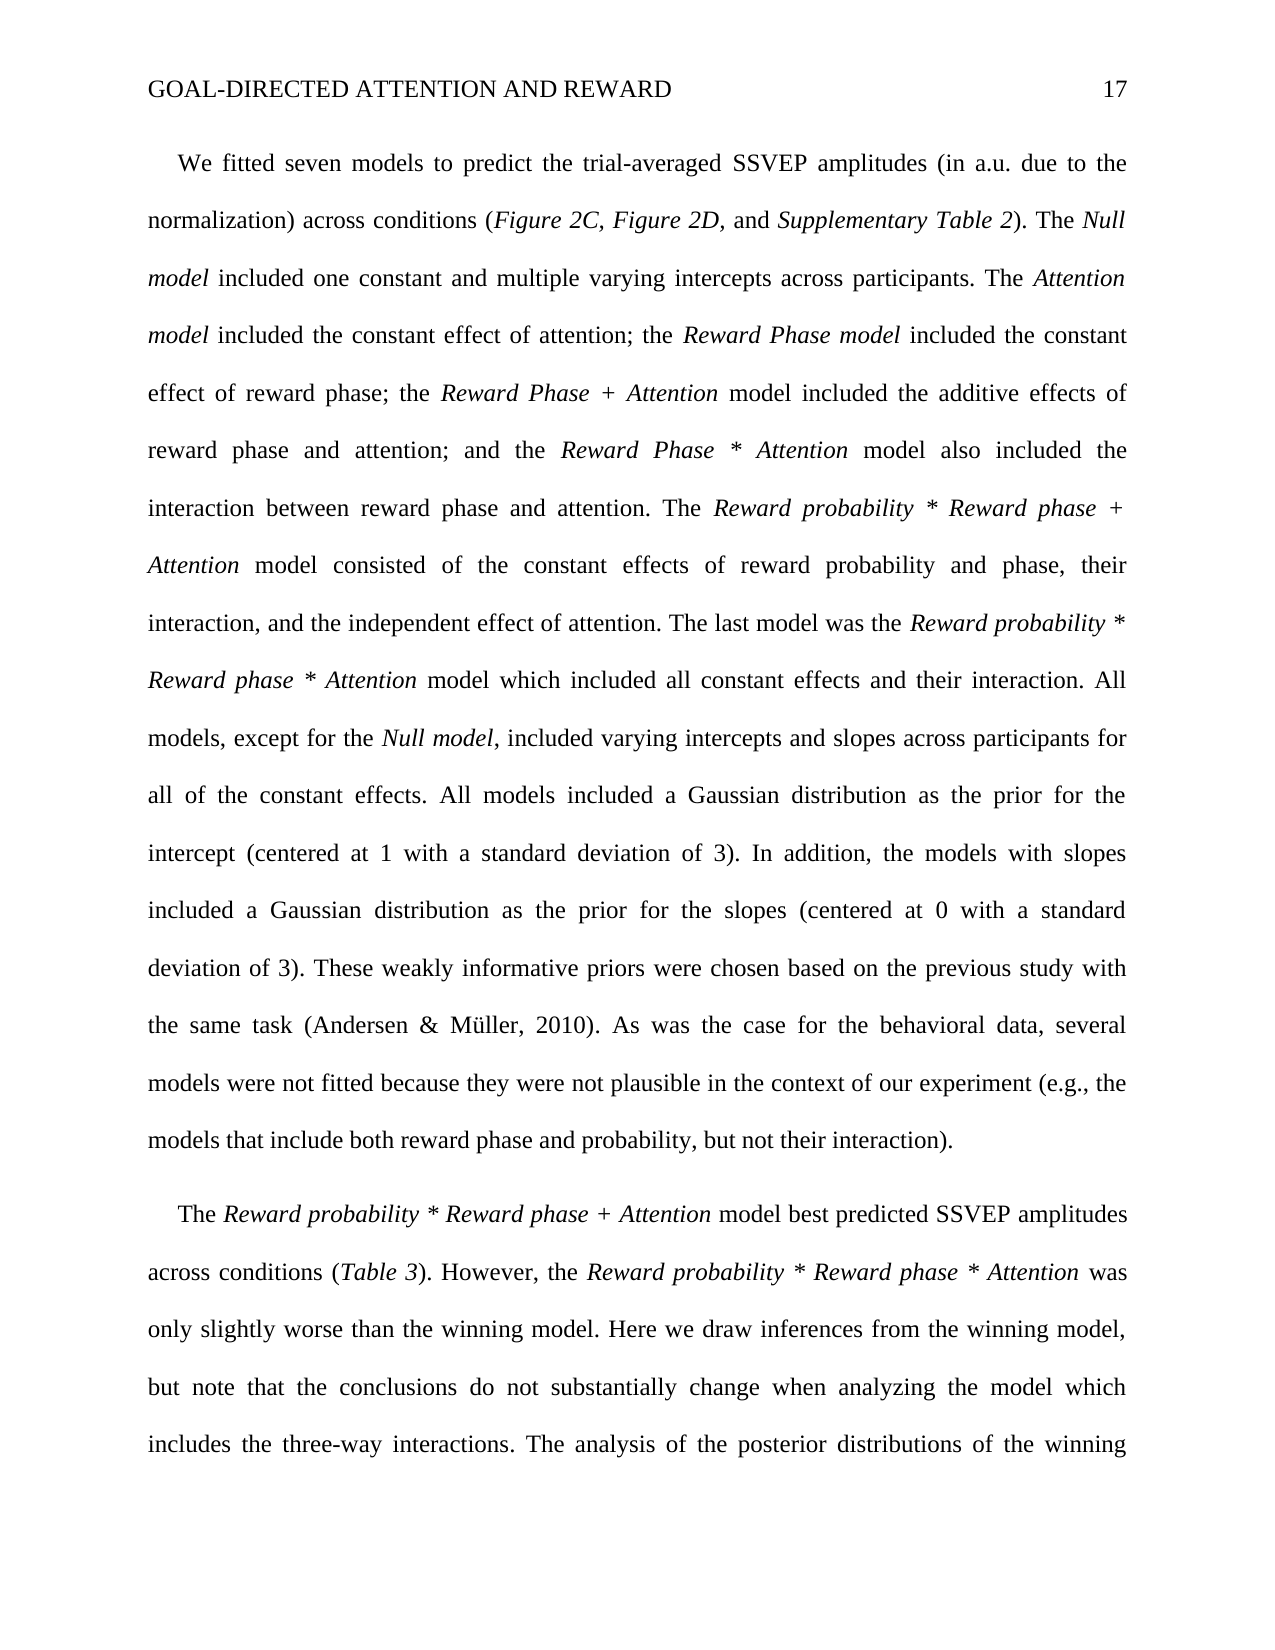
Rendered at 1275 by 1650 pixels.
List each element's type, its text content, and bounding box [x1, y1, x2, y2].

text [148, 1199, 1127, 1458]
text We fitted seven models to predict the trial-averaged SSVEP amplitudes (in a.u. due to the normalization) across conditions (Figure 2C, Figure 2D, and Supplementary Table 2). The Null model included one constant and multiple varying intercepts across participants. The Attention model included the constant effect of attention; the Reward Phase model included the constant effect of reward phase; the Reward Phase + Attention model included the additive effects of reward phase and attention; and the Reward Phase * Attention model also included the interaction between reward phase and attention. The Reward probability * Reward phase + Attention model consisted of the constant effects of reward probability and phase, their interaction, and the independent effect of attention. The last model was the Reward probability * Reward phase * Attention model which included all constant effects and their interaction. All models, except for the Null model, included varying intercepts and slopes across participants for all of the constant effects. All models included a Gaussian distribution as the prior for the intercept (centered at 1 with a standard deviation of 3). In addition, the models with slopes included a Gaussian distribution as the prior for the slopes (centered at 0 with a standard deviation of 3). These weakly informative priors were chosen based on the previous study with the same task (Andersen & Müller, 2010). As was the case for the behavioral data, several models were not fitted because they were not plausible in the context of our experiment (e.g., the models that include both reward phase and probability, but not their interaction). [148, 148, 1127, 1154]
